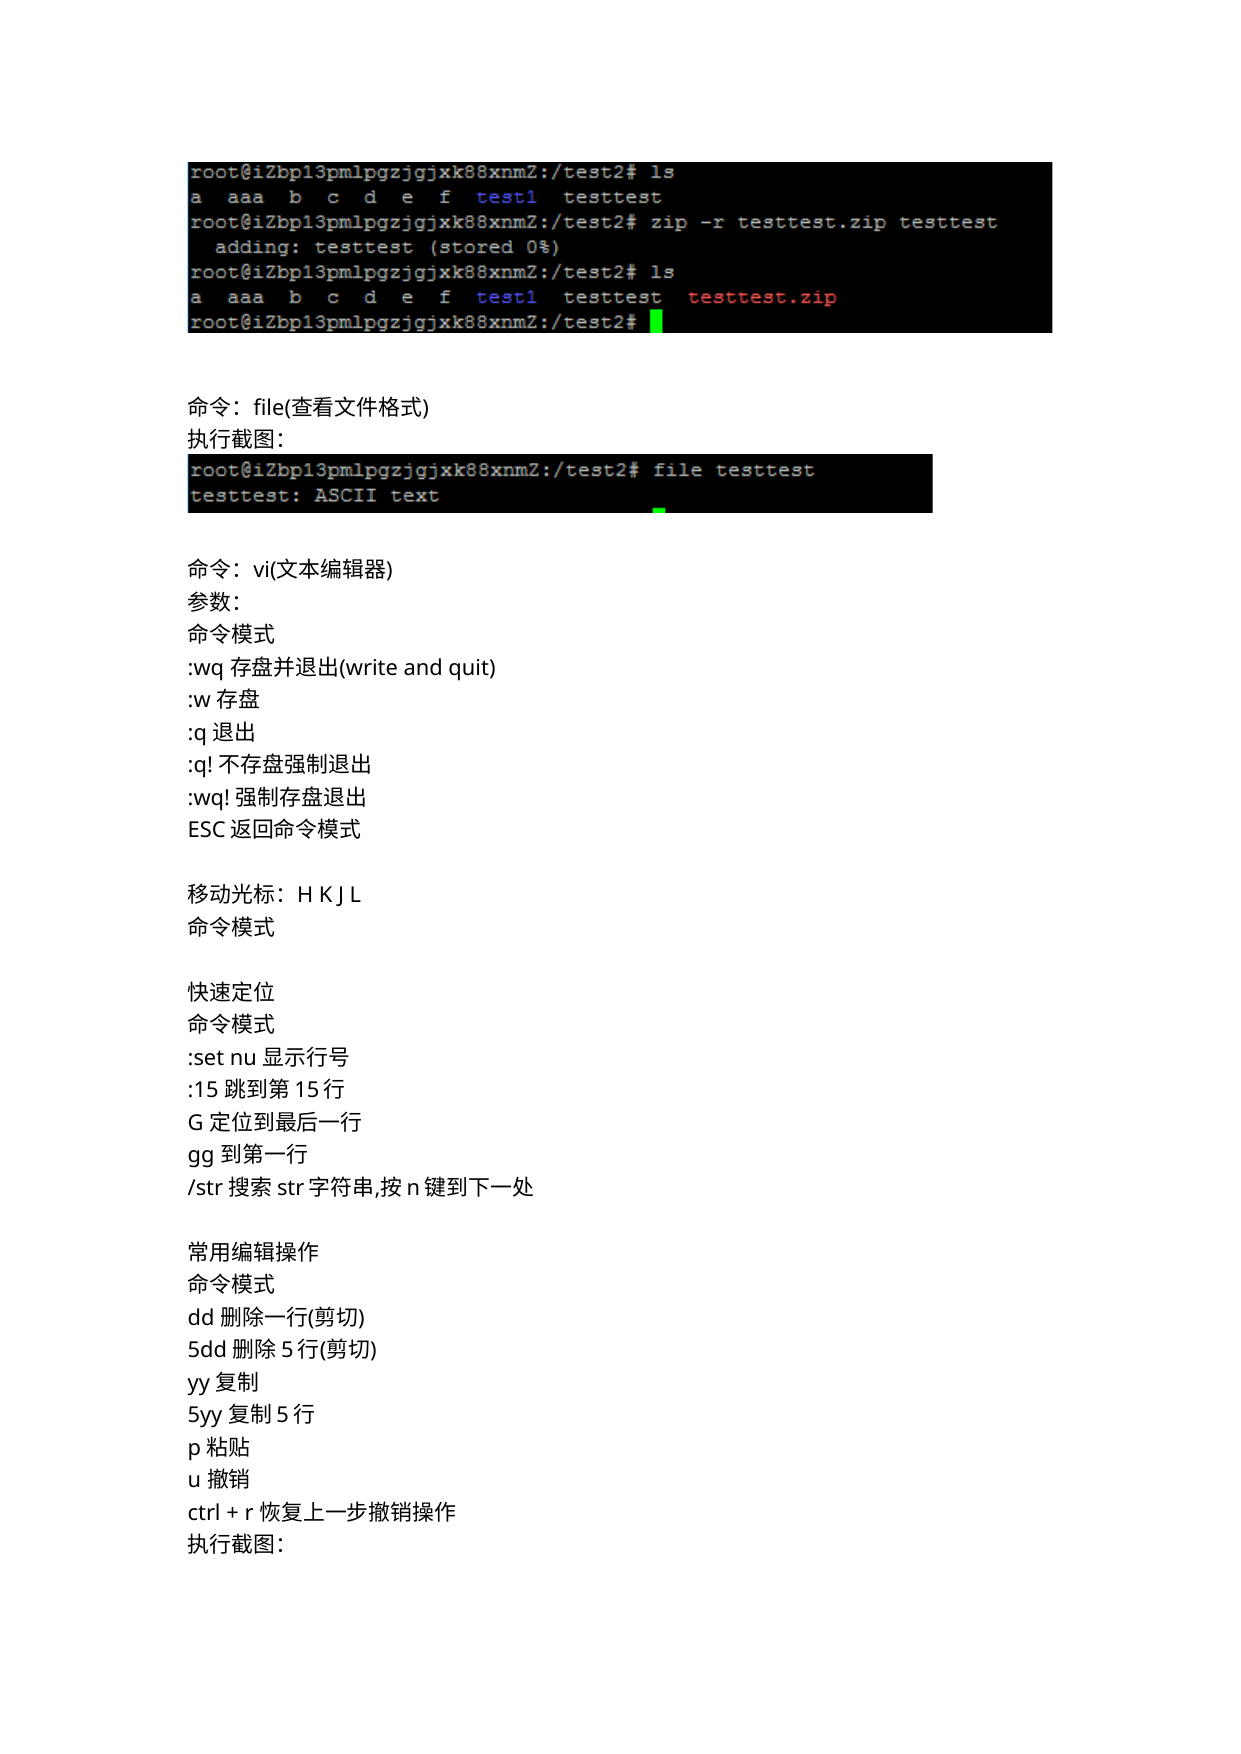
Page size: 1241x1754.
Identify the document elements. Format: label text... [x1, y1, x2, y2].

text 命令：file(查看文件格式) [187, 389, 1053, 422]
text ctrl + r 恢复上一步撤销操作 [187, 1494, 1053, 1527]
text :w 存盘 [187, 682, 1053, 714]
text /str 搜索str字符串,按n键到下一处 [187, 1169, 1053, 1202]
picture [187, 162, 1053, 333]
text 执行截图： [187, 1527, 1053, 1559]
text ESC返回命令模式 [187, 812, 1053, 844]
text 快速定位 [187, 974, 1053, 1007]
text 命令：vi(文本编辑器) [187, 552, 1053, 584]
text 命令模式 [187, 1007, 1053, 1039]
text 5dd 删除5行(剪切) [187, 1332, 1053, 1364]
text :q 退出 [187, 714, 1053, 747]
text 命令模式 [187, 617, 1053, 649]
text 5yy 复制5行 [187, 1397, 1053, 1429]
text 常用编辑操作 [187, 1234, 1053, 1267]
text G 定位到最后一行 [187, 1104, 1053, 1137]
text :wq! 强制存盘退出 [187, 779, 1053, 812]
text :set nu 显示行号 [187, 1039, 1053, 1072]
text :15 跳到第15行 [187, 1072, 1053, 1104]
text dd 删除一行(剪切) [187, 1299, 1053, 1332]
text 命令模式 [187, 909, 1053, 942]
text 执行截图： [187, 422, 1053, 454]
text 参数： [187, 584, 1053, 617]
text :q! 不存盘强制退出 [187, 747, 1053, 779]
text gg 到第一行 [187, 1137, 1053, 1169]
text yy 复制 [187, 1364, 1053, 1397]
text u 撤销 [187, 1462, 1053, 1494]
text :wq 存盘并退出(write and quit) [187, 649, 1053, 682]
text 移动光标：H K J L [187, 877, 1053, 909]
text p 粘贴 [187, 1429, 1053, 1462]
picture [187, 454, 933, 513]
text 命令模式 [187, 1267, 1053, 1299]
